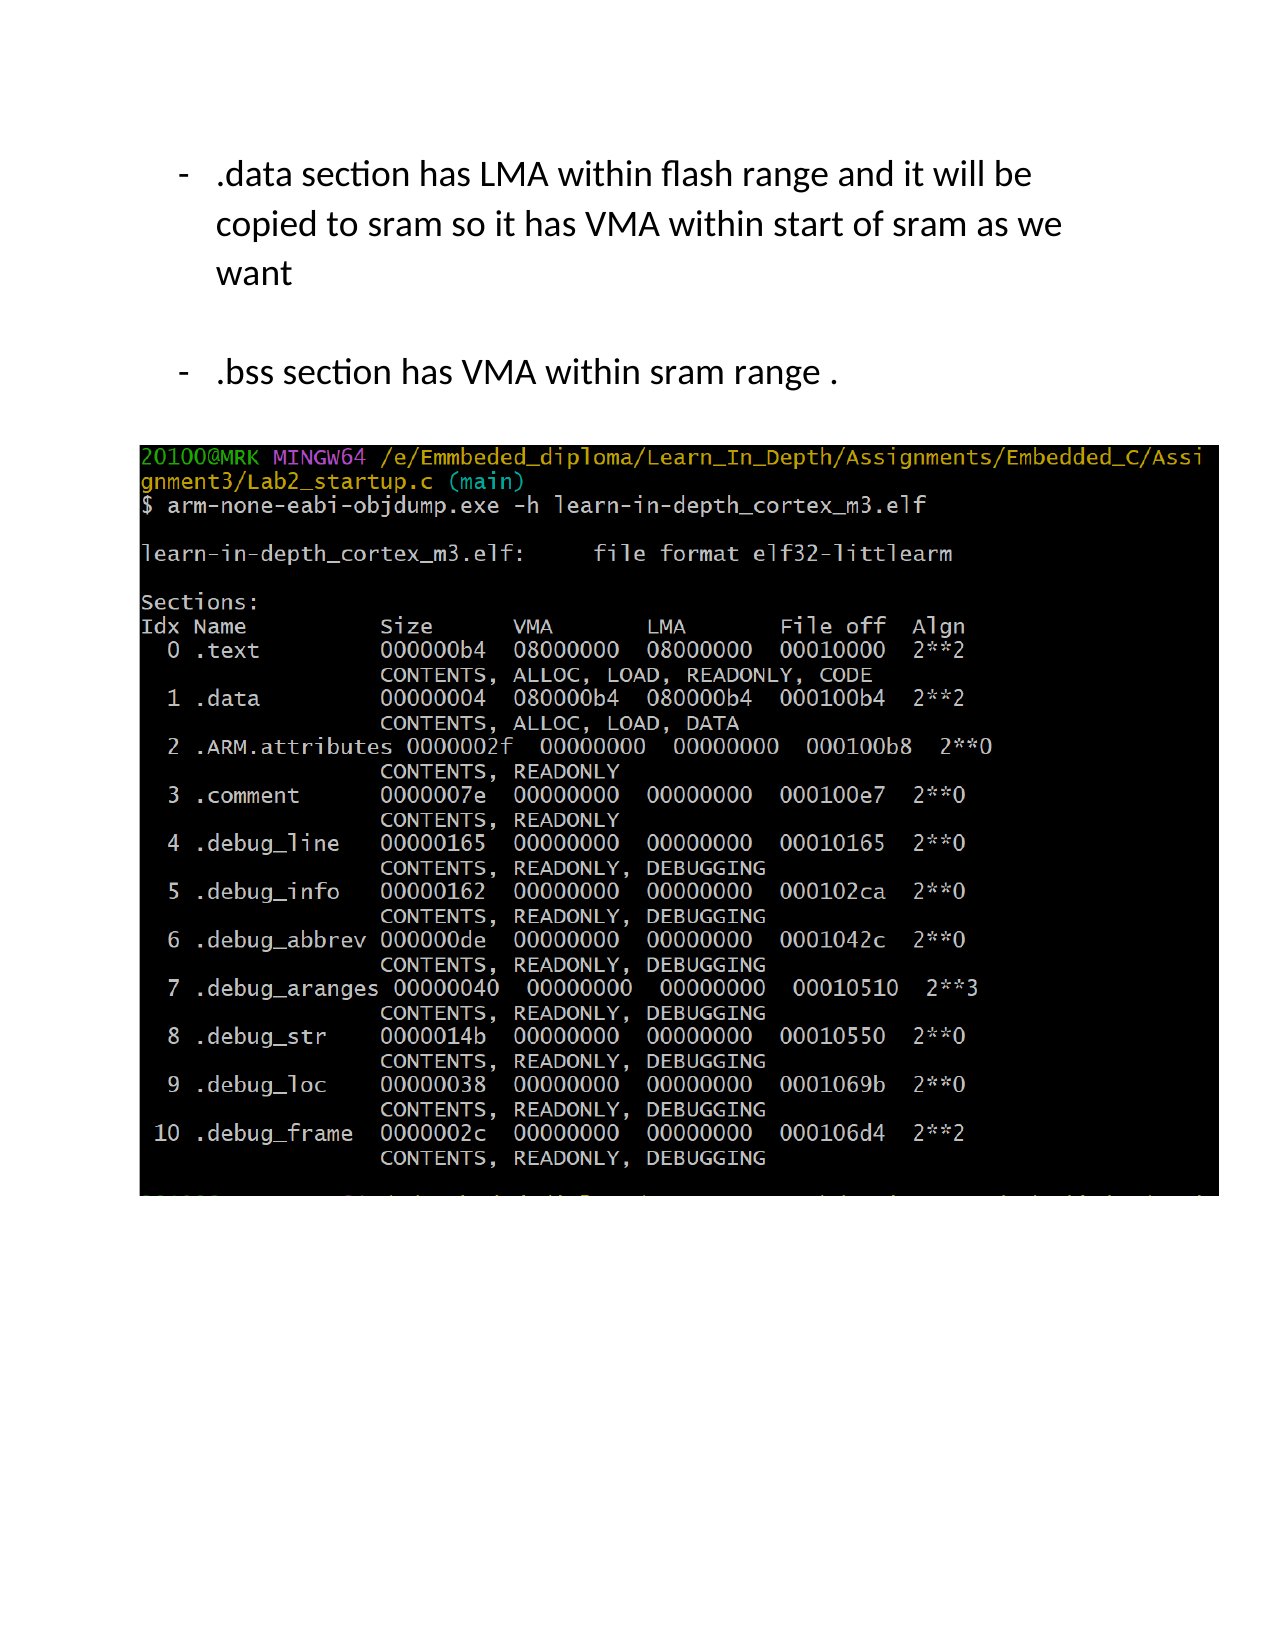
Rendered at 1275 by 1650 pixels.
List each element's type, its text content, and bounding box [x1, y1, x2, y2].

list .data section has LMA within flash range and it will be copied to sram so it has VMA within start of sram as we want [178, 150, 1124, 295]
picture [139, 445, 1219, 1196]
list .bss section has VMA within sram range . [178, 348, 1219, 394]
